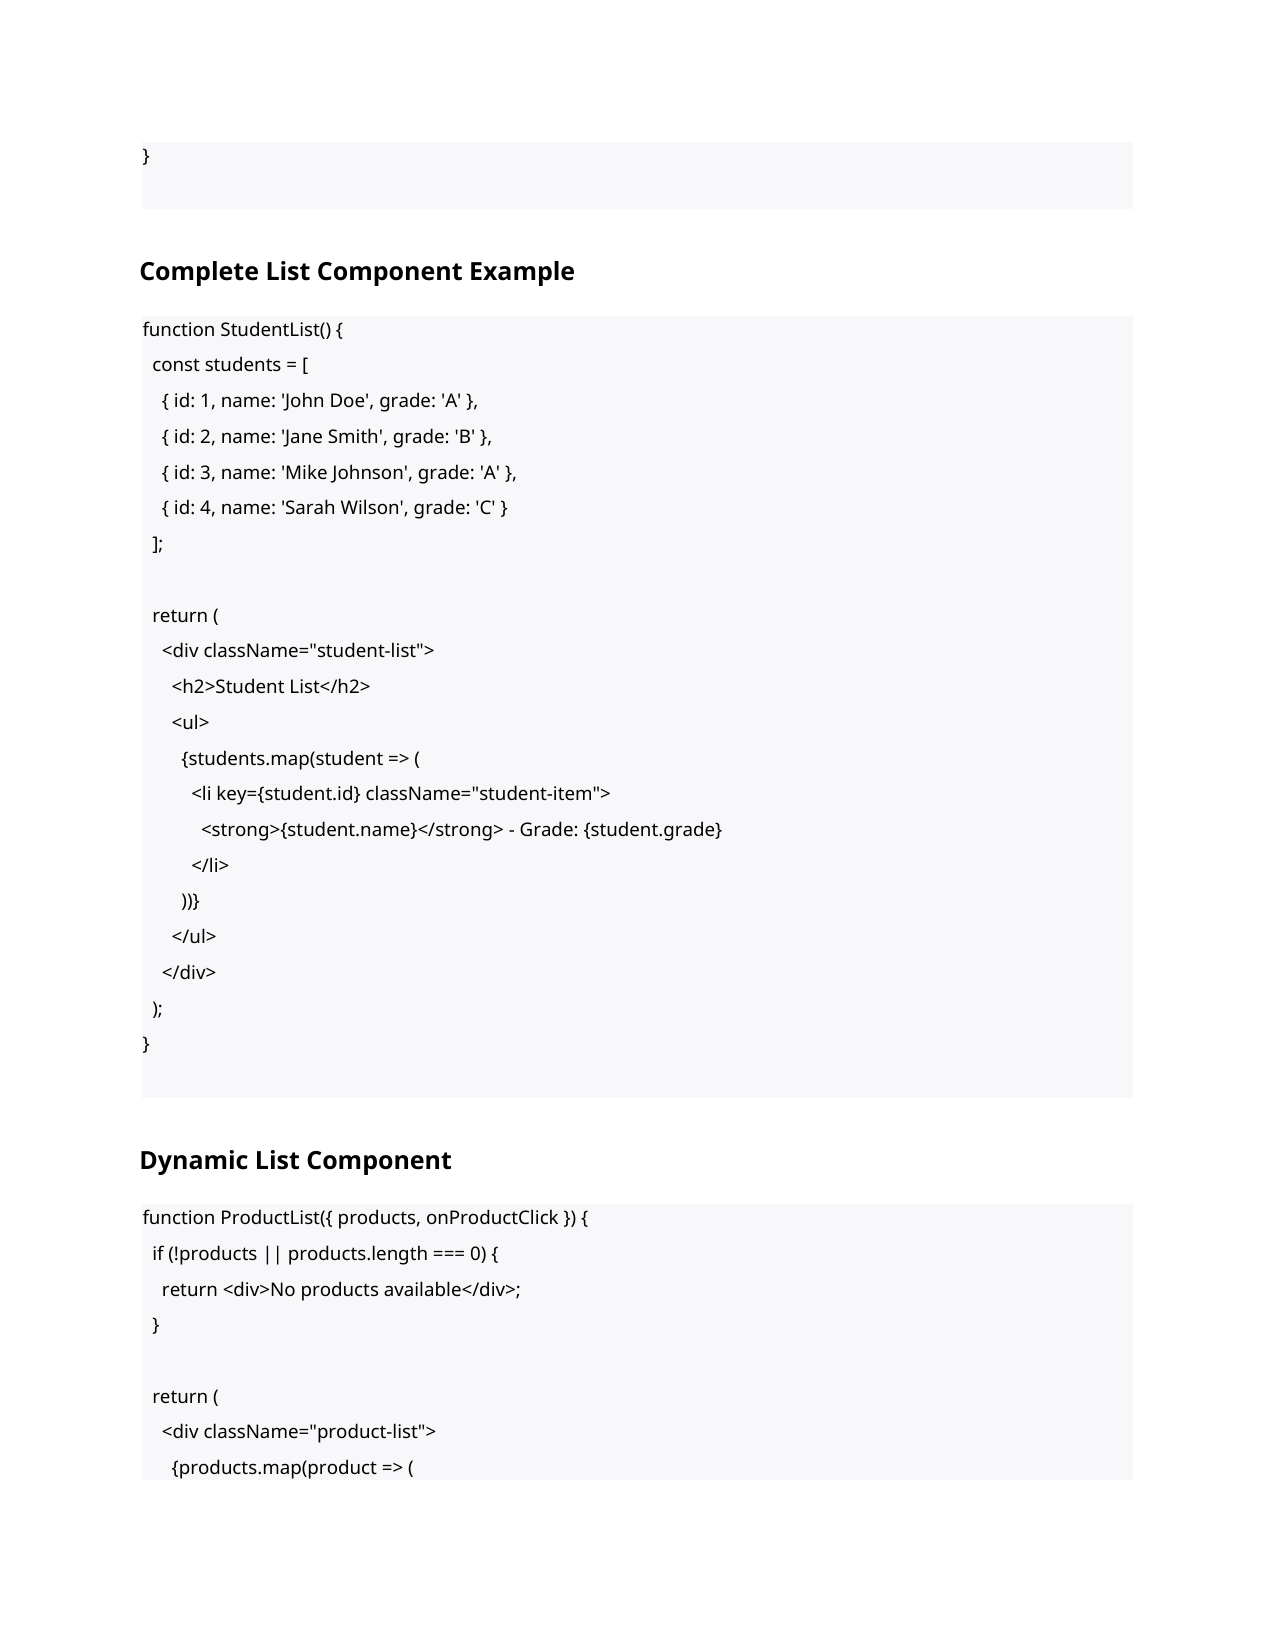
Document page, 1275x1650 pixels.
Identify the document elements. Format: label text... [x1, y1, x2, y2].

text Dynamic List Component [139, 1142, 1133, 1177]
text function StudentList() { const students = [ { id: 1, name: 'John Doe', grade: 'A' }, { id: 2, name: 'Jane Smith', grade: 'B' }, { id: 3, name: 'Mike Johnson', grade: 'A' }, { id: 4, name: 'Sarah Wilson', grade: 'C' } ]; return ( <div className="student-list"> <h2>Student List</h2> <ul> {students.map(student => ( <li key={student.id} className="student-item"> <strong>{student.name}</strong> - Grade: {student.grade} </li> ))} </ul> </div> ); } [142, 316, 1133, 1098]
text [142, 142, 1133, 209]
text Complete List Component Example [139, 254, 1133, 288]
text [142, 1204, 1133, 1480]
